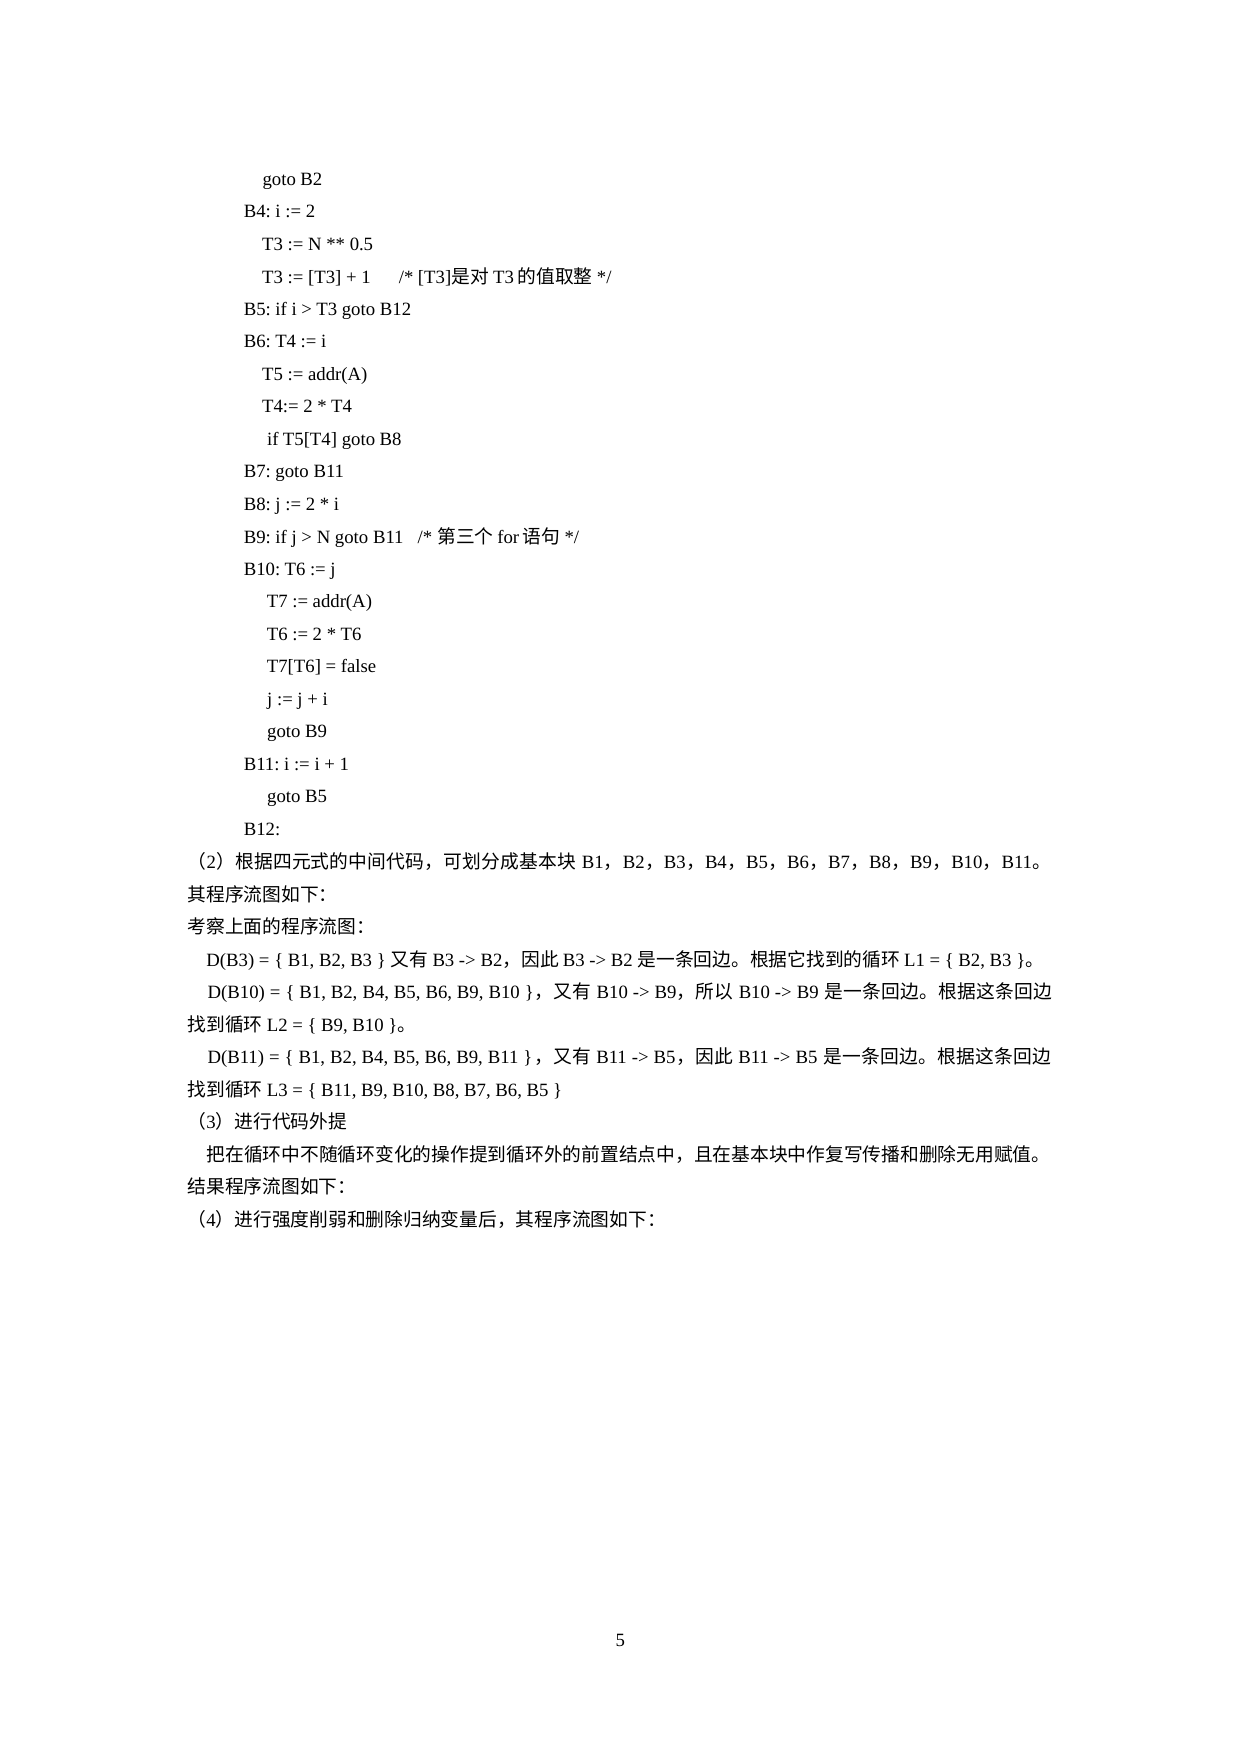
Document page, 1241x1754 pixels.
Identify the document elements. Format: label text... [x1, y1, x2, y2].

text （4）进行强度削弱和删除归纳变量后，其程序流图如下： [187, 1202, 1053, 1234]
text if T5[T4] goto B8 [187, 422, 1053, 454]
text B7: goto B11 [187, 454, 1053, 487]
text T4:= 2 * T4 [187, 389, 1053, 422]
text B12: [187, 812, 1053, 844]
text 把在循环中不随循环变化的操作提到循环外的前置结点中，且在基本块中作复写传播和删除无用赋值。结果程序流图如下： [187, 1137, 1053, 1202]
text （3）进行代码外提 [187, 1104, 1053, 1137]
text T7[T6] = false [187, 649, 1053, 682]
text T5 := addr(A) [187, 357, 1053, 389]
text goto B9 [187, 714, 1053, 747]
text T6 := 2 * T6 [187, 617, 1053, 649]
text D(B11) = { B1, B2, B4, B5, B6, B9, B11 }，又有 B11 -> B5，因此 B11 -> B5 是一条回边。根据这条回边找到循环 L3 = { B11, B9, B10, B8, B7, B6, B5 } [187, 1039, 1053, 1104]
text T3 := [T3] + 1 /* [T3]是对T3的值取整 */ [187, 259, 1053, 292]
text B9: if j > N goto B11 /* 第三个for语句 */ [187, 519, 1053, 552]
text T3 := N ** 0.5 [187, 227, 1053, 259]
text B4: i := 2 [187, 194, 1053, 227]
text j := j + i [187, 682, 1053, 714]
text B6: T4 := i [187, 324, 1053, 357]
text B10: T6 := j [187, 552, 1053, 584]
text goto B2 [187, 162, 1053, 194]
text D(B10) = { B1, B2, B4, B5, B6, B9, B10 }，又有 B10 -> B9，所以 B10 -> B9 是一条回边。根据这条回边找到循环 L2 = { B9, B10 }。 [187, 974, 1053, 1039]
text （2）根据四元式的中间代码，可划分成基本块B1，B2，B3，B4，B5，B6，B7，B8，B9，B10，B11。其程序流图如下： [187, 844, 1053, 909]
text B8: j := 2 * i [187, 487, 1053, 519]
text T7 := addr(A) [187, 584, 1053, 617]
text goto B5 [187, 779, 1053, 812]
text 考察上面的程序流图： [187, 909, 1053, 942]
text B5: if i > T3 goto B12 [187, 292, 1053, 324]
text D(B3) = { B1, B2, B3 } 又有 B3 -> B2，因此 B3 -> B2 是一条回边。根据它找到的循环 L1 = { B2, B3 }。 [187, 942, 1053, 974]
text B11: i := i + 1 [187, 747, 1053, 779]
